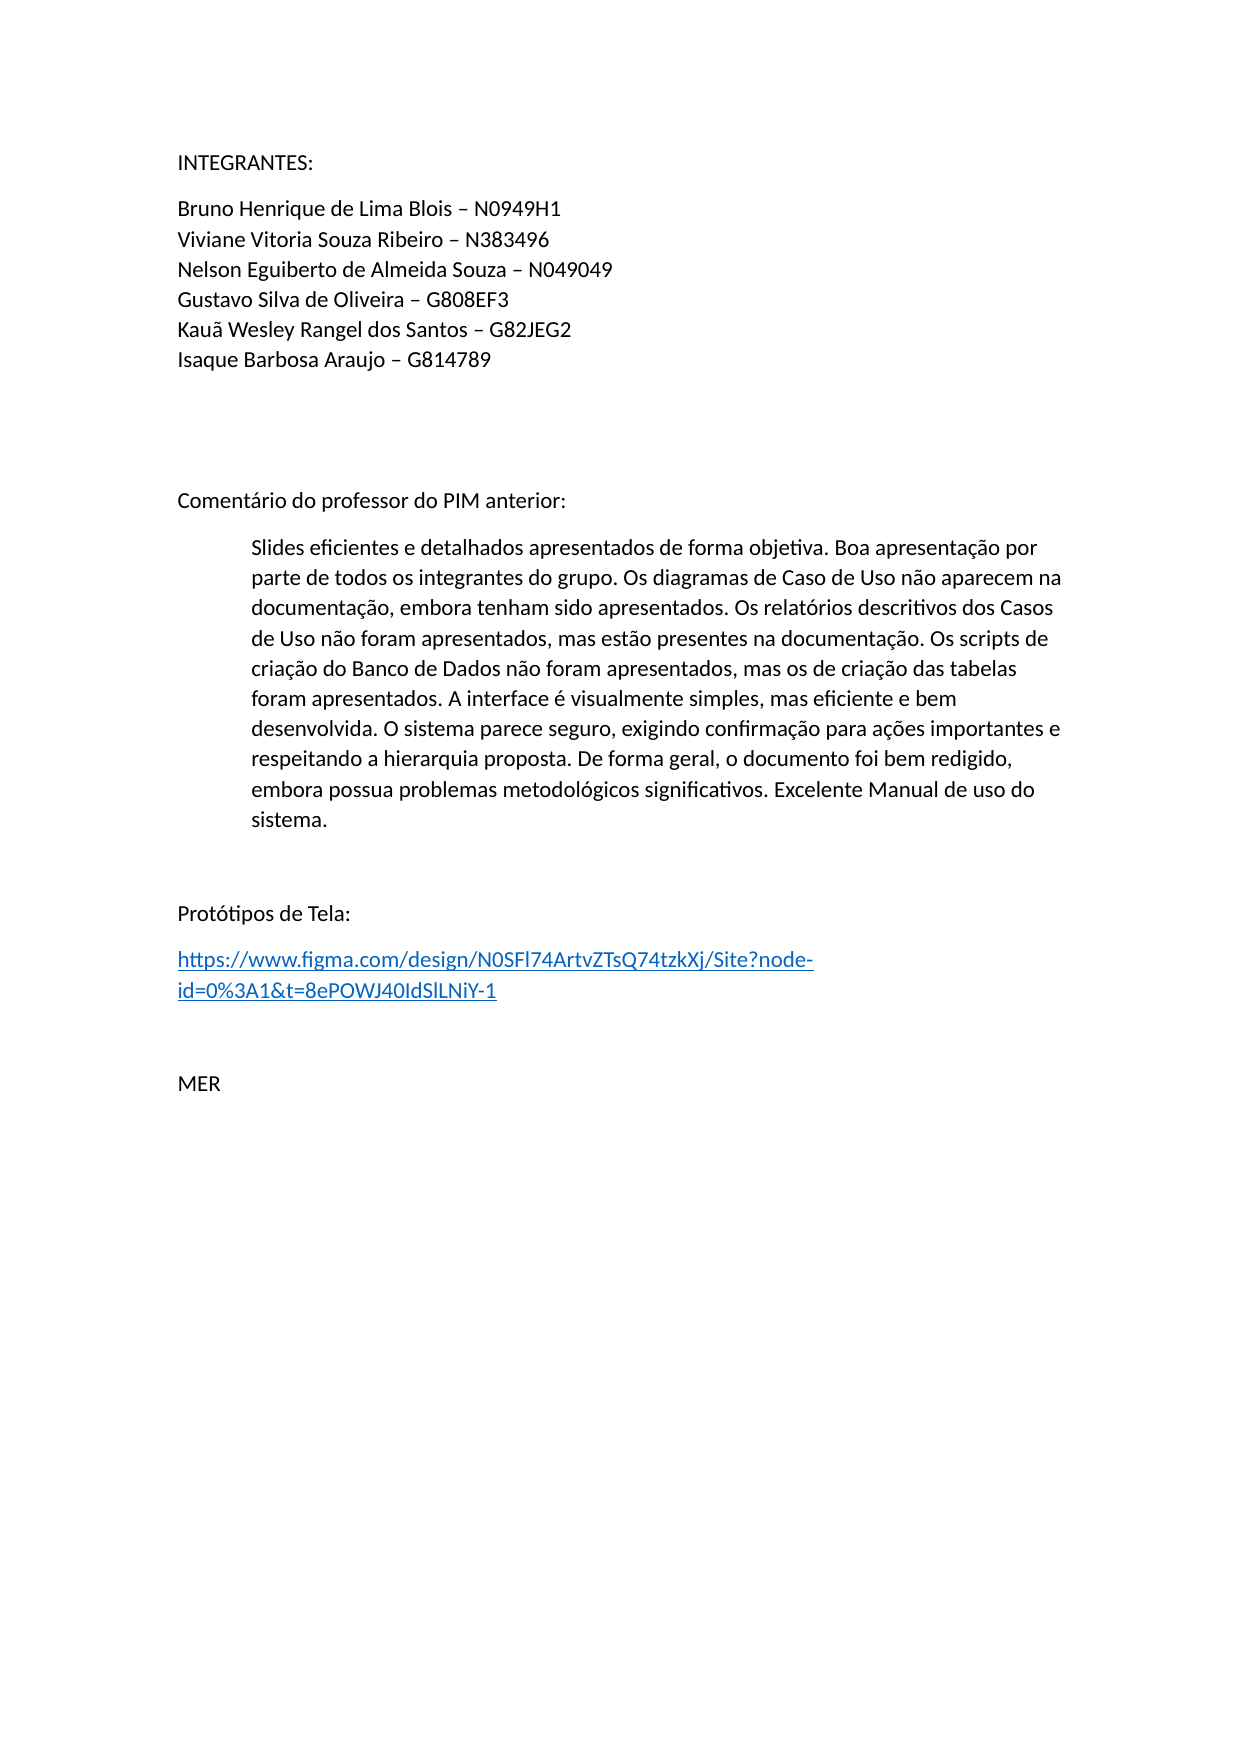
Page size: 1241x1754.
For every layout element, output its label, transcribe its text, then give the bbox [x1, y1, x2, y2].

text Bruno Henrique de Lima Blois – N0949H1 Viviane Vitoria Souza Ribeiro – N383496 Nelson Eguiberto de Almeida Souza – N049049 Gustavo Silva de Oliveira – G808EF3 Kauã Wesley Rangel dos Santos – G82JEG2 Isaque Barbosa Araujo – G814789 [177, 194, 1063, 373]
text INTEGRANTES: [177, 148, 1063, 176]
text Protótipos de Tela: [177, 899, 1063, 927]
text https://www.figma.com/design/N0SFl74ArtvZTsQ74tzkXj/Site?node-id=0%3A1&t=8ePOWJ40IdSlLNiY-1 [177, 946, 1063, 1004]
text Comentário do professor do PIM anterior: [177, 486, 1063, 514]
text Slides eficientes e detalhados apresentados de forma objetiva. Boa apresentação por parte de todos os integrantes do grupo. Os diagramas de Caso de Uso não aparecem na documentação, embora tenham sido apresentados. Os relatórios descritivos dos Casos de Uso não foram apresentados, mas estão presentes na documentação. Os scripts de criação do Banco de Dados não foram apresentados, mas os de criação das tabelas foram apresentados. A interface é visualmente simples, mas eficiente e bem desenvolvida. O sistema parece seguro, exigindo confirmação para ações importantes e respeitando a hierarquia proposta. De forma geral, o documento foi bem redigido, embora possua problemas metodológicos significativos. Excelente Manual de uso do sistema. [251, 533, 1063, 833]
text MER [177, 1069, 1063, 1097]
